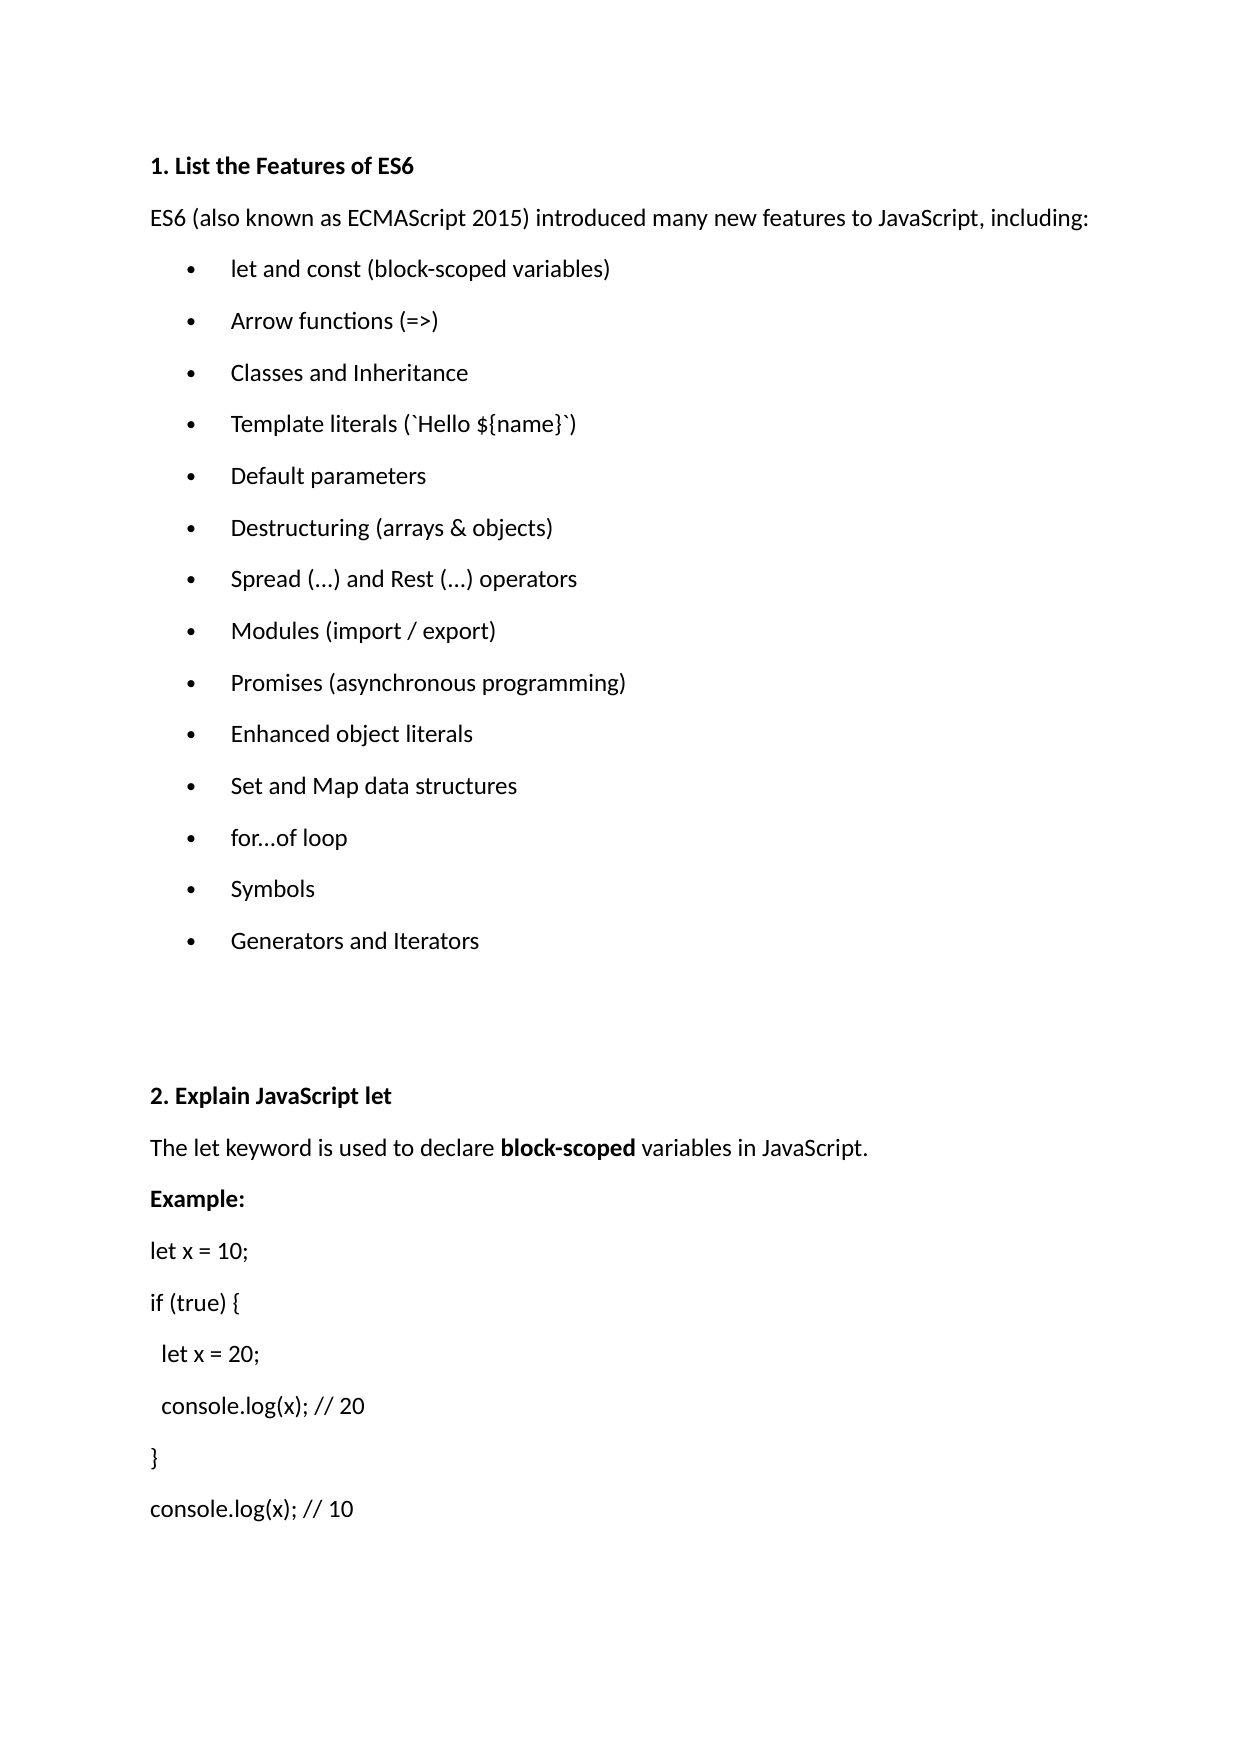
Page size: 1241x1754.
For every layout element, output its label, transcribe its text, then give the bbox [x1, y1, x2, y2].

list Arrow functions (=>) [187, 305, 1090, 336]
list Set and Map data structures [187, 770, 1090, 801]
list Destructuring (arrays & objects) [187, 512, 1090, 542]
list Symbols [187, 873, 1090, 904]
text 2. Explain JavaScript let [150, 1080, 1090, 1111]
text let x = 10; [150, 1235, 1090, 1266]
list let and const (block-scoped variables) [187, 253, 1090, 284]
list Spread (...) and Rest (...) operators [187, 563, 1090, 594]
text The let keyword is used to declare block-scoped variables in JavaScript. [150, 1132, 1090, 1162]
text ES6 (also known as ECMAScript 2015) introduced many new features to JavaScript, including: [150, 202, 1090, 232]
list Enhanced object literals [187, 718, 1090, 749]
text console.log(x); // 20 [150, 1390, 1090, 1421]
text let x = 20; [150, 1338, 1090, 1369]
text if (true) { [150, 1287, 1090, 1317]
text 1. List the Features of ES6 [150, 150, 1090, 181]
list Modules (import / export) [187, 615, 1090, 646]
list Template literals (`Hello ${name}`) [187, 408, 1090, 439]
list Classes and Inheritance [187, 357, 1090, 387]
text } [150, 1442, 1090, 1472]
list Promises (asynchronous programming) [187, 667, 1090, 697]
list for...of loop [187, 822, 1090, 852]
text console.log(x); // 10 [150, 1493, 1090, 1524]
list Default parameters [187, 460, 1090, 491]
list Generators and Iterators [187, 925, 1090, 956]
text Example: [150, 1183, 1090, 1214]
